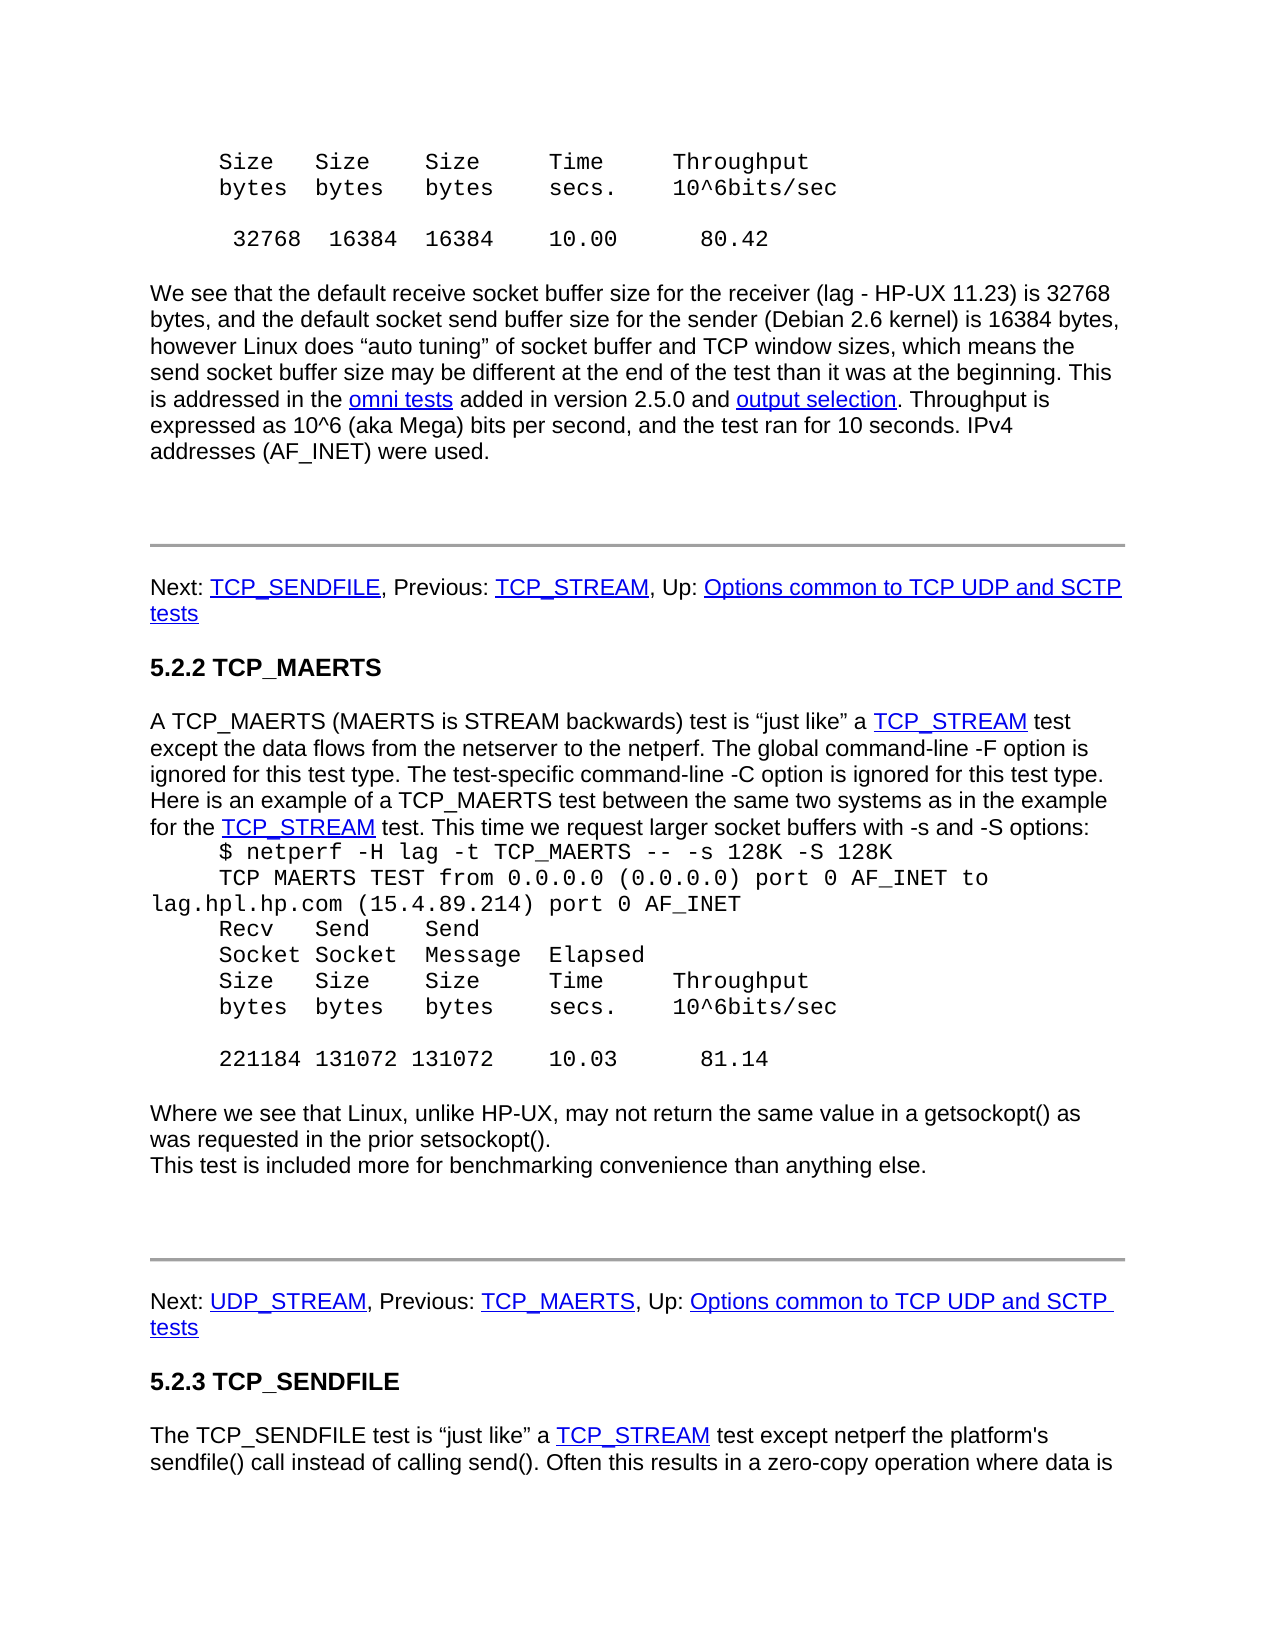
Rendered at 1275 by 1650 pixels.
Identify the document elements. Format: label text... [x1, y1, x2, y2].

text Where we see that Linux, unlike HP-UX, may not return the same value in a getsockopt() as was requested in the prior setsockopt(). [150, 1100, 1125, 1152]
text Here is an example of a TCP_MAERTS test between the same two systems as in the example for the TCP_STREAM test. This time we request larger socket buffers with -s and -S options: [150, 787, 1125, 840]
text Next: TCP_SENDFILE, Previous: TCP_STREAM, Up: Options common to TCP UDP and SCTP tests [150, 547, 1125, 626]
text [150, 1422, 1125, 1475]
text Next: UDP_STREAM, Previous: TCP_MAERTS, Up: Options common to TCP UDP and SCTP tests [150, 1262, 1125, 1341]
subtitle 5.2.2 TCP_MAERTS [150, 653, 1125, 682]
subtitle 5.2.3 TCP_SENDFILE [150, 1367, 1125, 1396]
text We see that the default receive socket buffer size for the receiver (lag - HP-UX 11.23) is 32768 bytes, and the default socket send buffer size for the sender (Debian 2.6 kernel) is 16384 bytes, however Linux does “auto tuning” of socket buffer and TCP window sizes, which means the send socket buffer size may be different at the end of the test than it was at the beginning. This is addressed in the omni tests added in version 2.5.0 and output selection. Throughput is expressed as 10^6 (aka Mega) bits per second, and the test ran for 10 seconds. IPv4 addresses (AF_INET) were used. [150, 280, 1125, 464]
text A TCP_MAERTS (MAERTS is STREAM backwards) test is “just like” a TCP_STREAM test except the data flows from the netserver to the netperf. The global command-line -F option is ignored for this test type. The test-specific command-line -C option is ignored for this test type. [150, 708, 1125, 787]
text This test is included more for benchmarking convenience than anything else. [150, 1152, 1125, 1179]
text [150, 150, 1125, 280]
text $ netperf -H lag -t TCP_MAERTS -- -s 128K -S 128K TCP MAERTS TEST from 0.0.0.0 (0.0.0.0) port 0 AF_INET to lag.hpl.hp.com (15.4.89.214) port 0 AF_INET Recv Send Send Socket Socket Message Elapsed Size Size Size Time Throughput bytes bytes bytes secs. 10^6bits/sec 221184 131072 131072 10.03 81.14 [150, 840, 1125, 1100]
